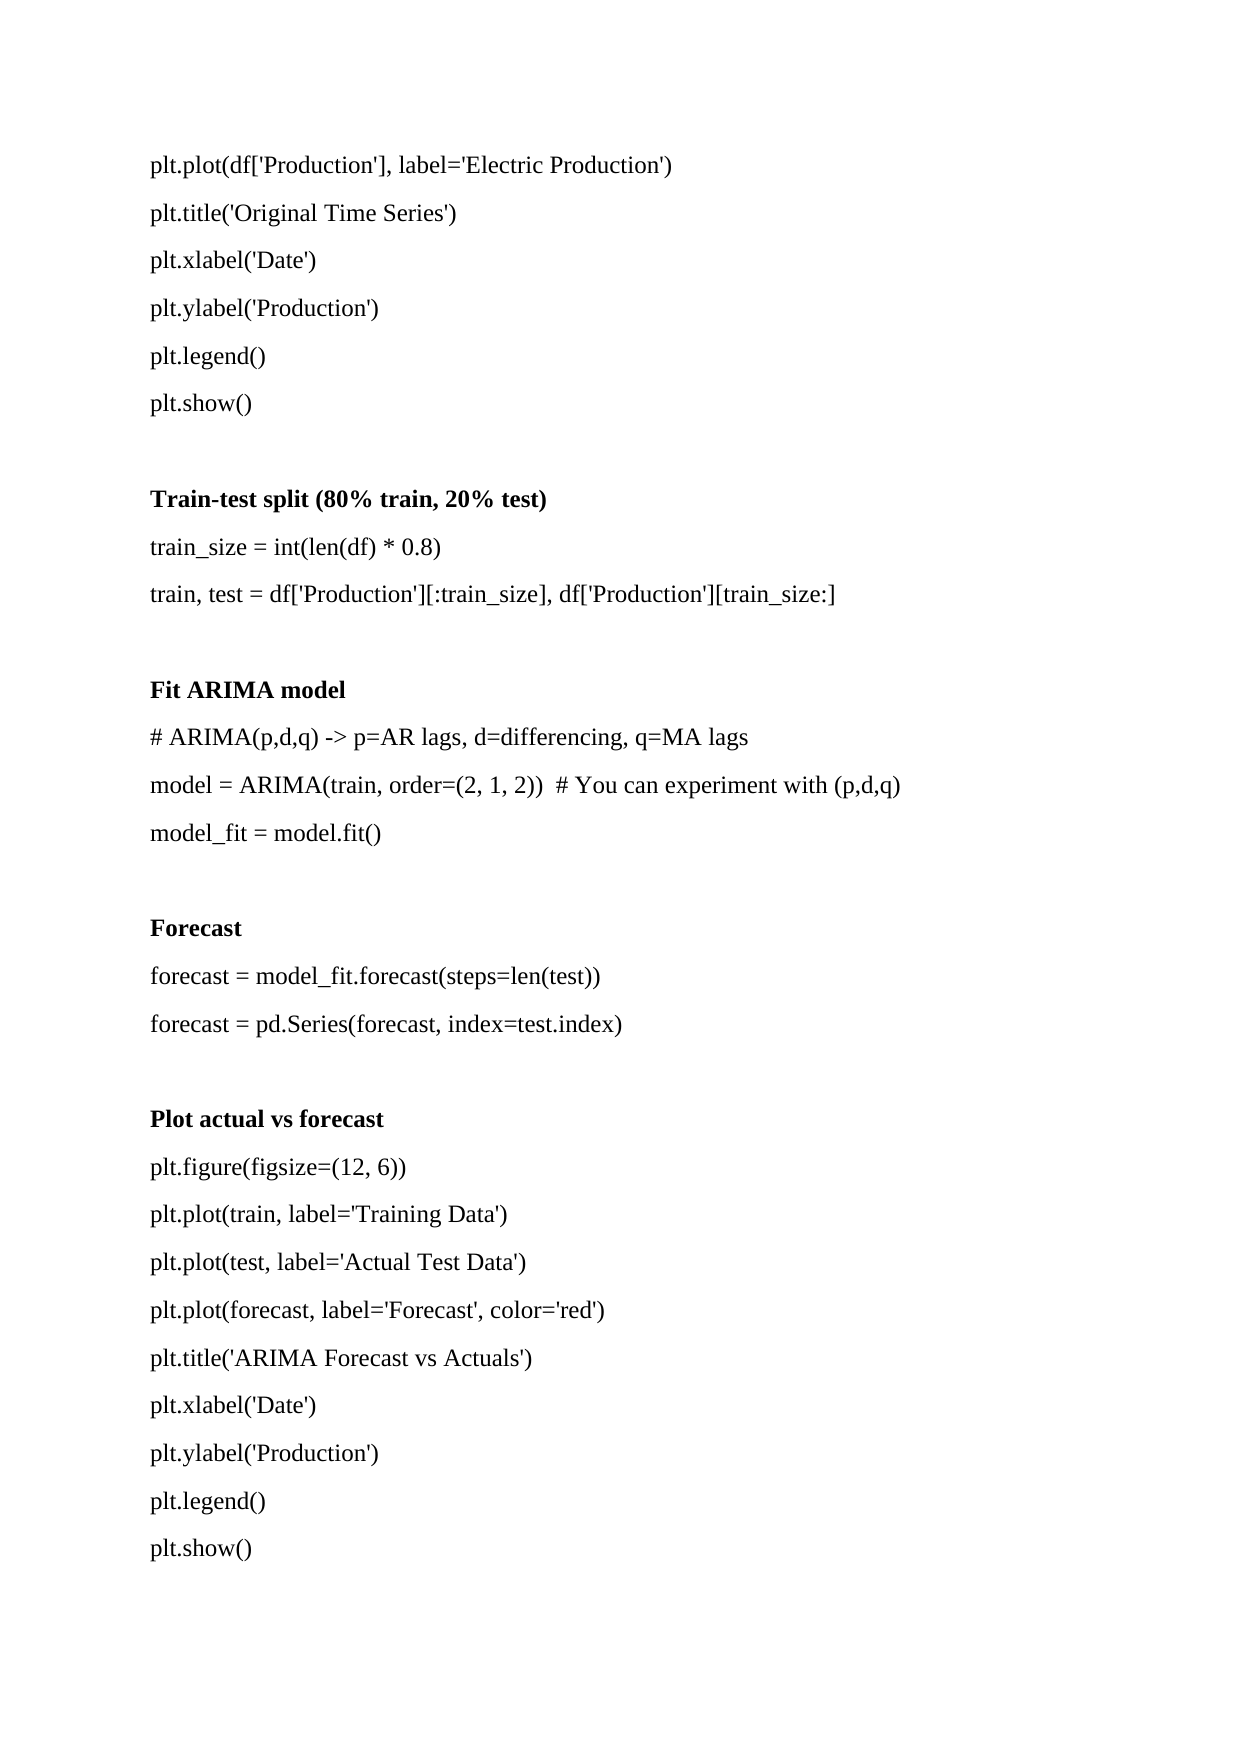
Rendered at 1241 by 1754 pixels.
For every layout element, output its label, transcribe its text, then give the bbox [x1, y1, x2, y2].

text plt.plot(train, label='Training Data') [150, 1199, 1090, 1228]
text Plot actual vs forecast [150, 1104, 1090, 1133]
text plt.xlabel('Date') [150, 1390, 1090, 1419]
text train, test = df['Production'][:train_size], df['Production'][train_size:] [150, 579, 1090, 608]
text # ARIMA(p,d,q) -> p=AR lags, d=differencing, q=MA lags [150, 722, 1090, 751]
text plt.ylabel('Production') [150, 293, 1090, 322]
text model_fit = model.fit() [150, 818, 1090, 847]
text plt.xlabel('Date') [150, 245, 1090, 274]
text model = ARIMA(train, order=(2, 1, 2)) # You can experiment with (p,d,q) [150, 770, 1090, 799]
text plt.plot(test, label='Actual Test Data') [150, 1247, 1090, 1276]
text plt.ylabel('Production') [150, 1438, 1090, 1467]
text Train-test split (80% train, 20% test) [150, 484, 1090, 513]
text plt.plot(df['Production'], label='Electric Production') [150, 150, 1090, 179]
text forecast = model_fit.forecast(steps=len(test)) [150, 961, 1090, 990]
text plt.plot(forecast, label='Forecast', color='red') [150, 1295, 1090, 1324]
text plt.legend() [150, 1486, 1090, 1514]
text forecast = pd.Series(forecast, index=test.index) [150, 1009, 1090, 1037]
text plt.show() [150, 388, 1090, 417]
text plt.legend() [150, 341, 1090, 369]
text Forecast [150, 913, 1090, 942]
text plt.figure(figsize=(12, 6)) [150, 1152, 1090, 1181]
text plt.show() [150, 1533, 1090, 1562]
text Fit ARIMA model [150, 675, 1090, 703]
text plt.title('Original Time Series') [150, 198, 1090, 226]
text plt.title('ARIMA Forecast vs Actuals') [150, 1343, 1090, 1371]
text train_size = int(len(df) * 0.8) [150, 532, 1090, 560]
